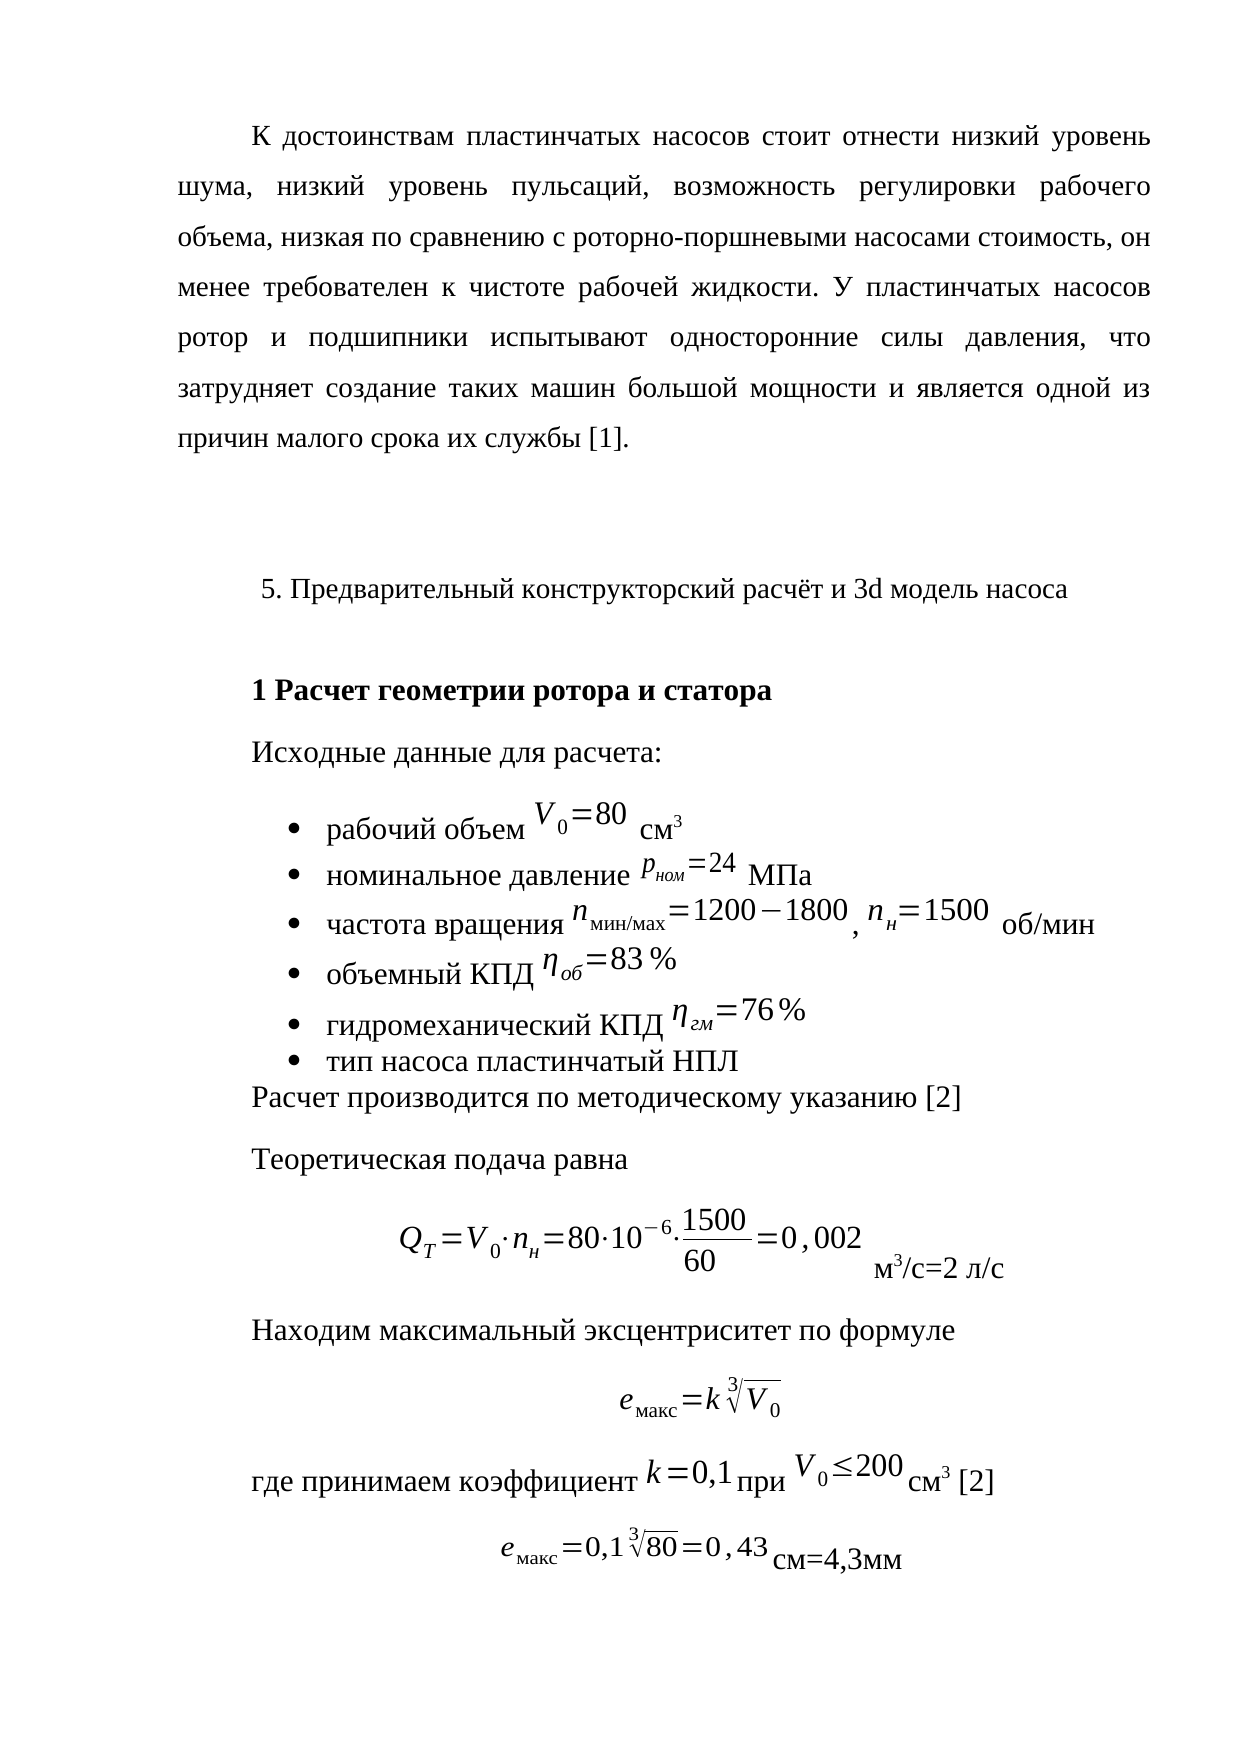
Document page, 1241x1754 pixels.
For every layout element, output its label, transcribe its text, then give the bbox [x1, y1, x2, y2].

text Находим максимальный эксцентриситет по формуле [177, 1312, 1152, 1348]
list рабочий объем см3 [288, 796, 1152, 846]
text где принимаем коэффициент при см3 [2] [177, 1447, 1152, 1498]
text Расчет производится по методическому указанию [2] [177, 1078, 1152, 1114]
text 1 Расчет геометрии ротора и статора [177, 672, 1152, 707]
list тип насоса пластинчатый НПЛ [288, 1042, 1152, 1078]
list частота вращения , об/мин [288, 892, 1152, 941]
text 5. Предварительный конструкторский расчёт и 3d модель насоса [177, 521, 1152, 604]
list номинальное давление МПа [288, 846, 1152, 892]
list объемный КПД [288, 941, 1152, 992]
text Исходные данные для расчета: [177, 734, 1152, 769]
list гидромеханический КПД [288, 992, 1152, 1042]
text м3/с=2 л/с [177, 1202, 1152, 1286]
text К достоинствам пластинчатых насосов стоит отнести низкий уровень шума, низкий уровень пульсаций, возможность регулировки рабочего объема, низкая по сравнению с роторно-поршневыми насосами стоимость, он менее требователен к чистоте рабочей жидкости. У пластинчатых насосов ротор и подшипники испытывают односторонние силы давления, что затрудняет создание таких машин большой мощности и является одной из причин малого срока их службы [1]. [177, 118, 1152, 453]
text см=4,3мм [177, 1524, 1152, 1576]
text Теоретическая подача равна [177, 1140, 1152, 1176]
